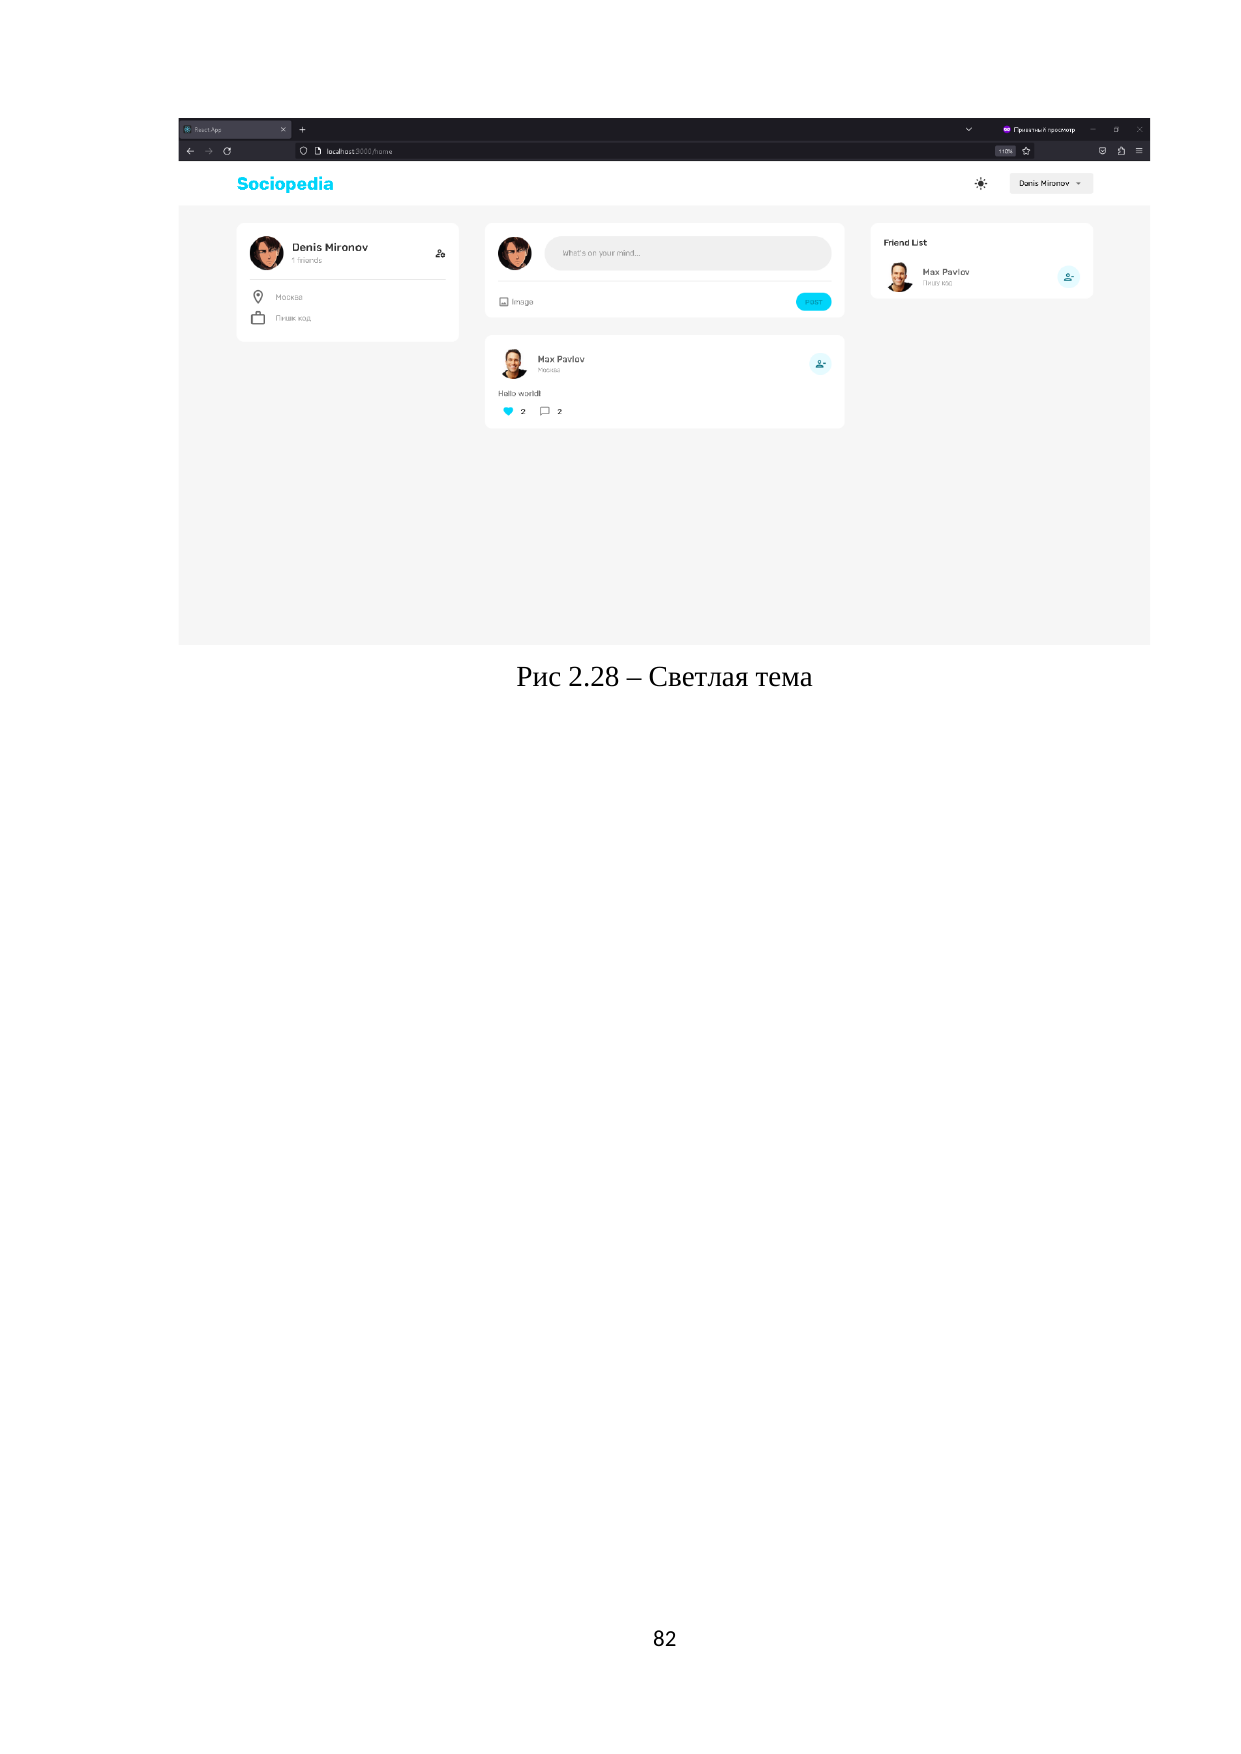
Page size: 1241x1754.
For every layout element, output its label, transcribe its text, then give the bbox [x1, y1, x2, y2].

picture [178, 118, 1151, 645]
text Рис 2.28 – Светлая тема [177, 659, 1152, 692]
